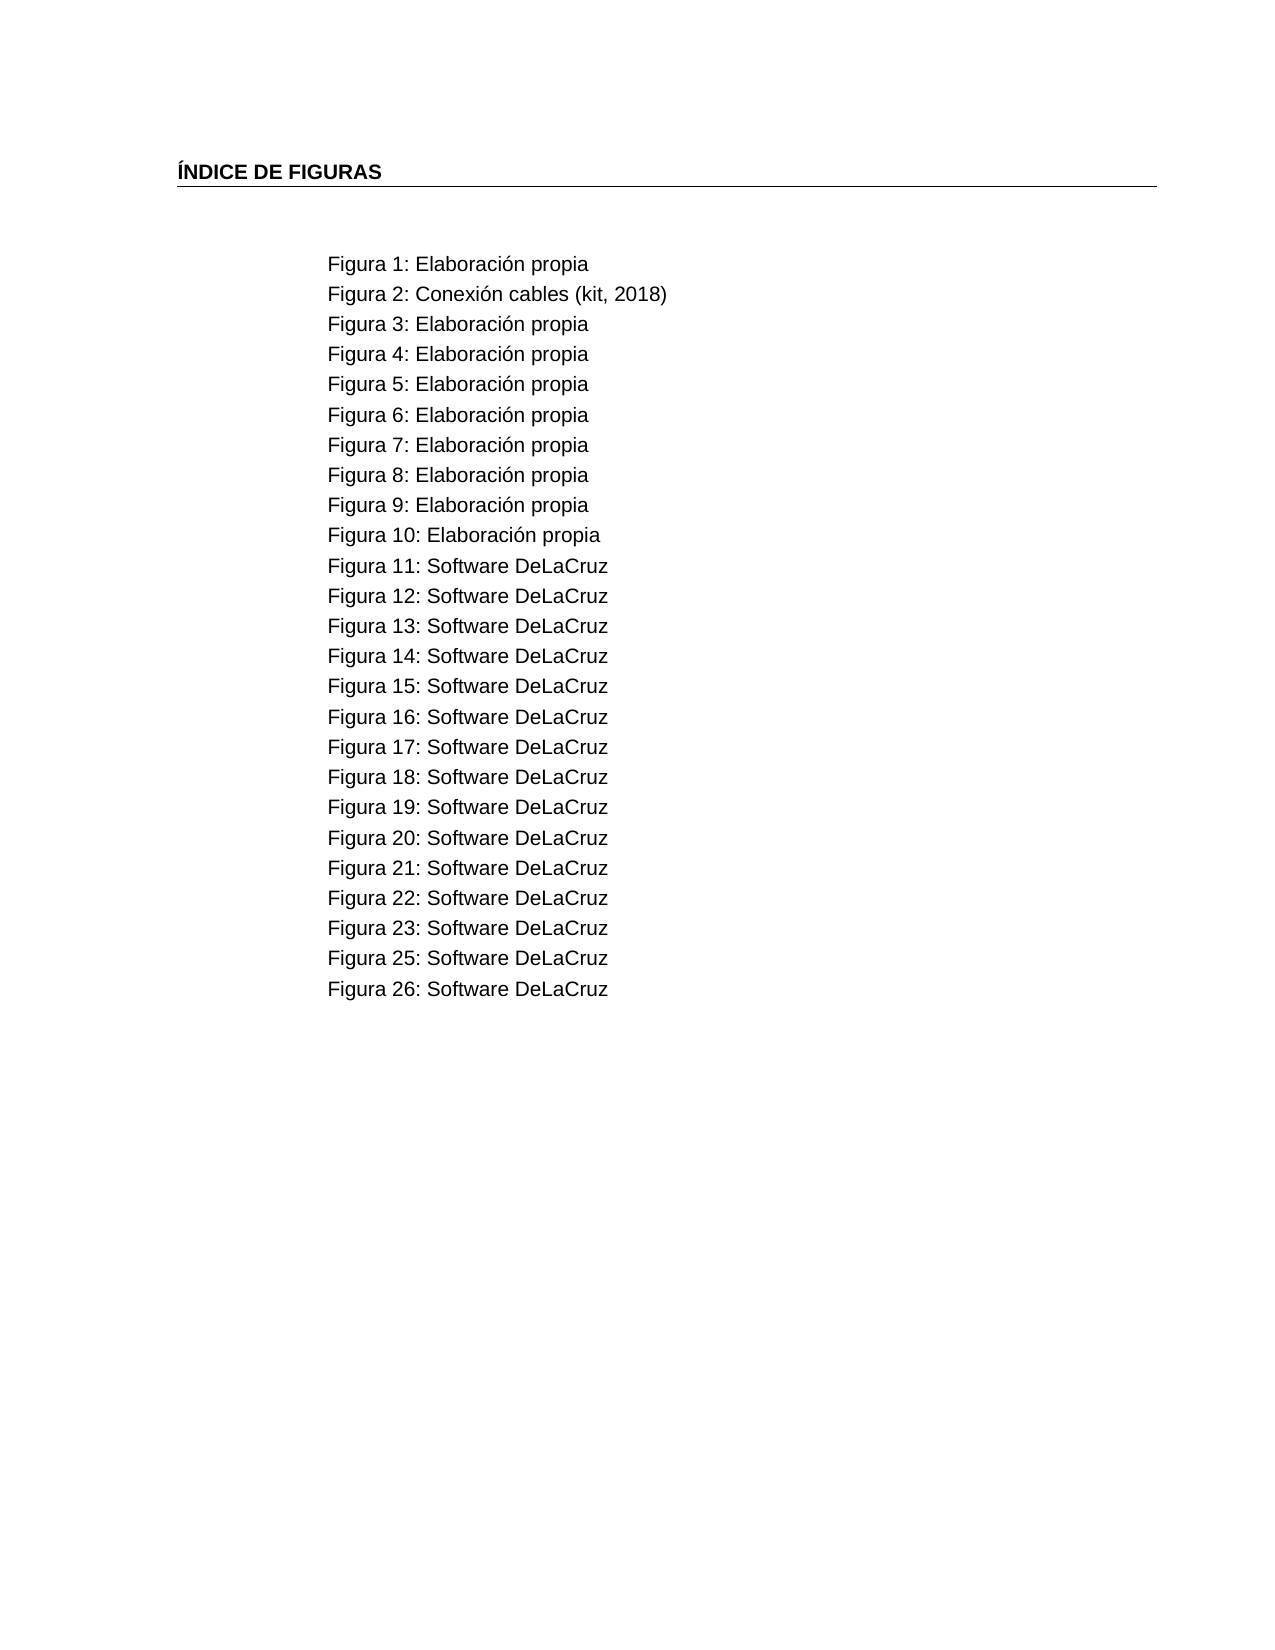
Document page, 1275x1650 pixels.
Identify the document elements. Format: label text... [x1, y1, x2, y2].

subtitle ÍNDICE DE FIGURAS [177, 160, 1157, 186]
